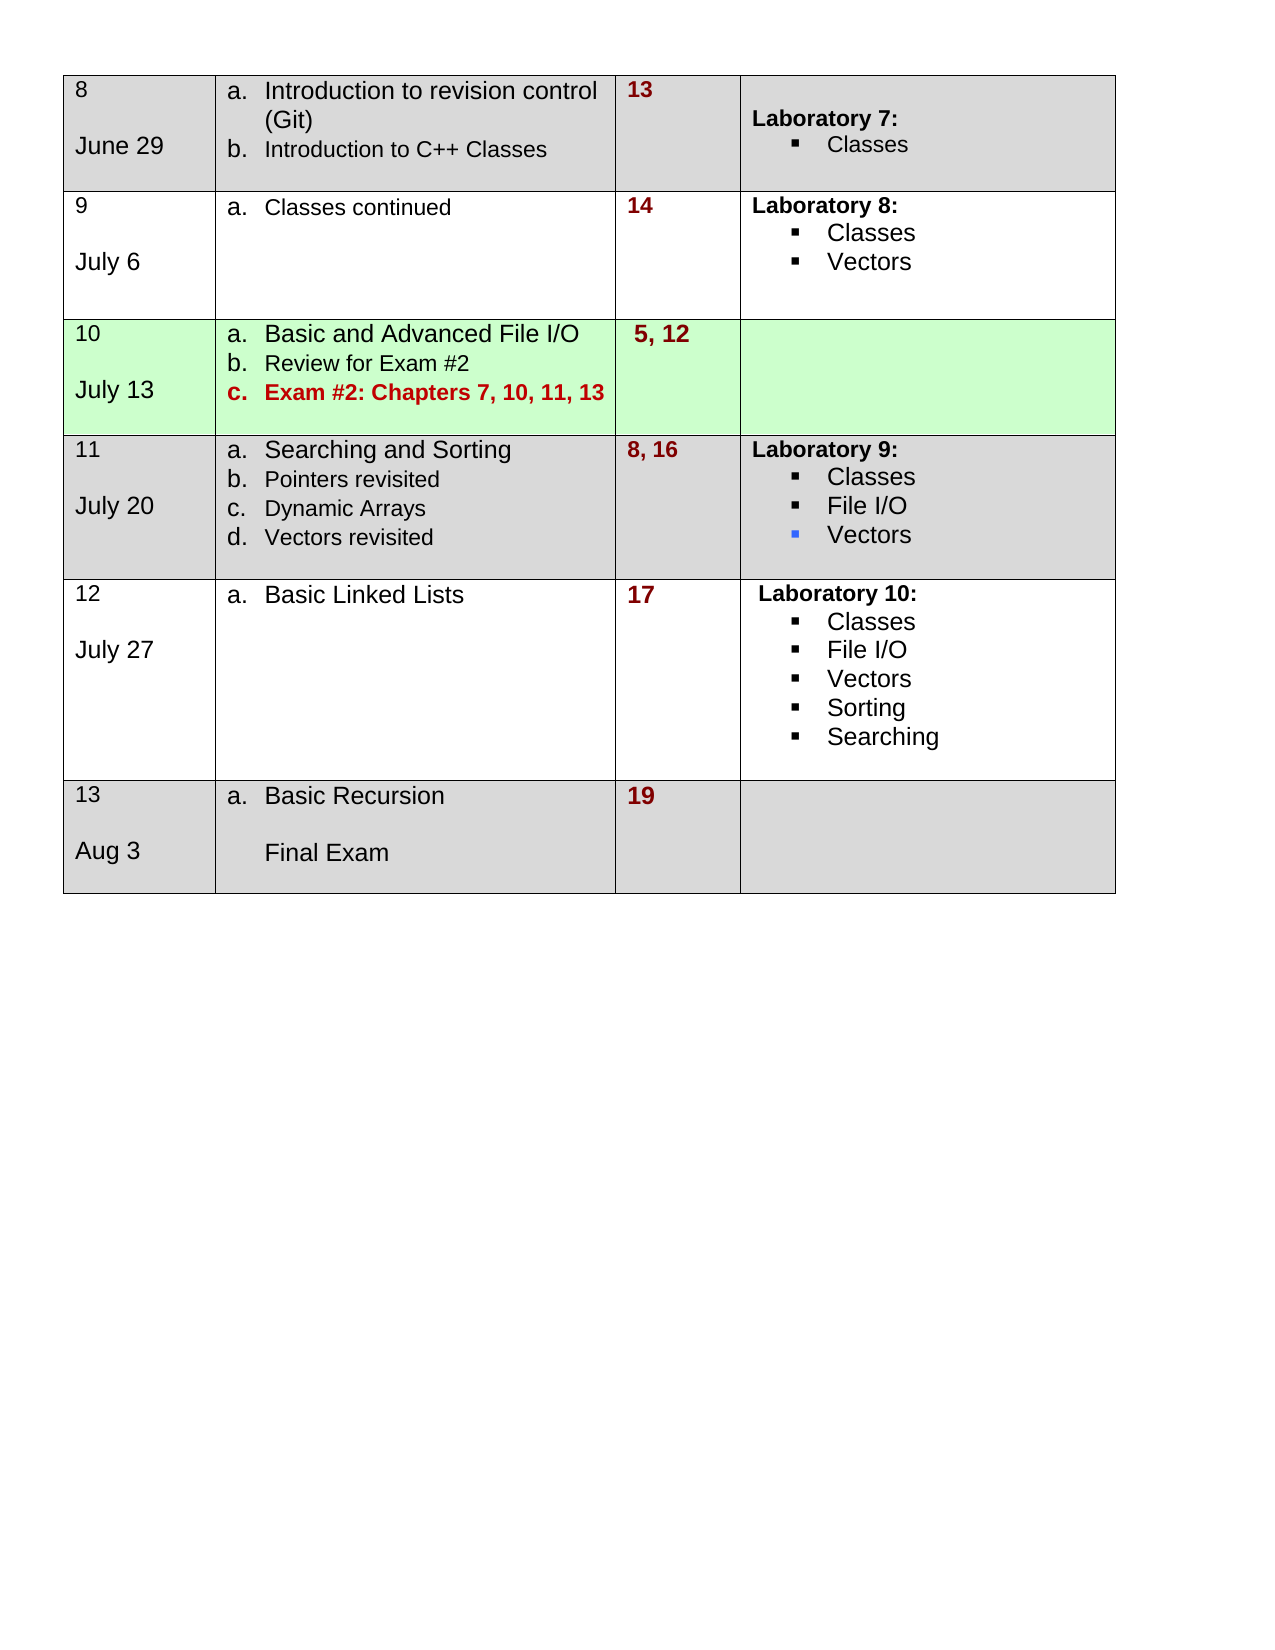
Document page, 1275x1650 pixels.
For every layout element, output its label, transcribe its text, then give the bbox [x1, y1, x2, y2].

table_cell Laboratory 7: Classes [741, 76, 1115, 191]
table_cell 11 July 20 [64, 436, 215, 579]
table_cell Searching and Sorting Pointers revisited Dynamic Arrays Vectors revisited [216, 436, 615, 579]
table_cell Basic Recursion Final Exam [216, 781, 615, 893]
table_cell Basic Linked Lists [216, 580, 615, 780]
table_cell 10 July 13 [64, 320, 215, 434]
table_cell Laboratory 9: Classes File I/O Vectors [741, 436, 1115, 579]
table_cell Laboratory 8: Classes Vectors [741, 192, 1115, 318]
table_cell 13 Aug 3 [64, 781, 215, 893]
table_cell 13 [616, 76, 740, 191]
table_cell [741, 320, 1115, 434]
table_cell Classes continued [216, 192, 615, 318]
table_cell 14 [616, 192, 740, 318]
table_cell Laboratory 10: Classes File I/O Vectors Sorting Searching [741, 580, 1115, 780]
table_cell 17 [616, 580, 740, 780]
table_cell 5, 12 [616, 320, 740, 434]
table_cell 19 [616, 781, 740, 893]
table_cell 12 July 27 [64, 580, 215, 780]
table_cell Basic and Advanced File I/O Review for Exam #2 Exam #2: Chapters 7, 10, 11, 13 [216, 320, 615, 434]
table_cell 9 July 6 [64, 192, 215, 318]
table_cell [741, 781, 1115, 893]
table_cell 8, 16 [616, 436, 740, 579]
table_cell 8 June 29 [64, 76, 215, 191]
table_cell Introduction to revision control (Git) Introduction to C++ Classes [216, 76, 615, 191]
